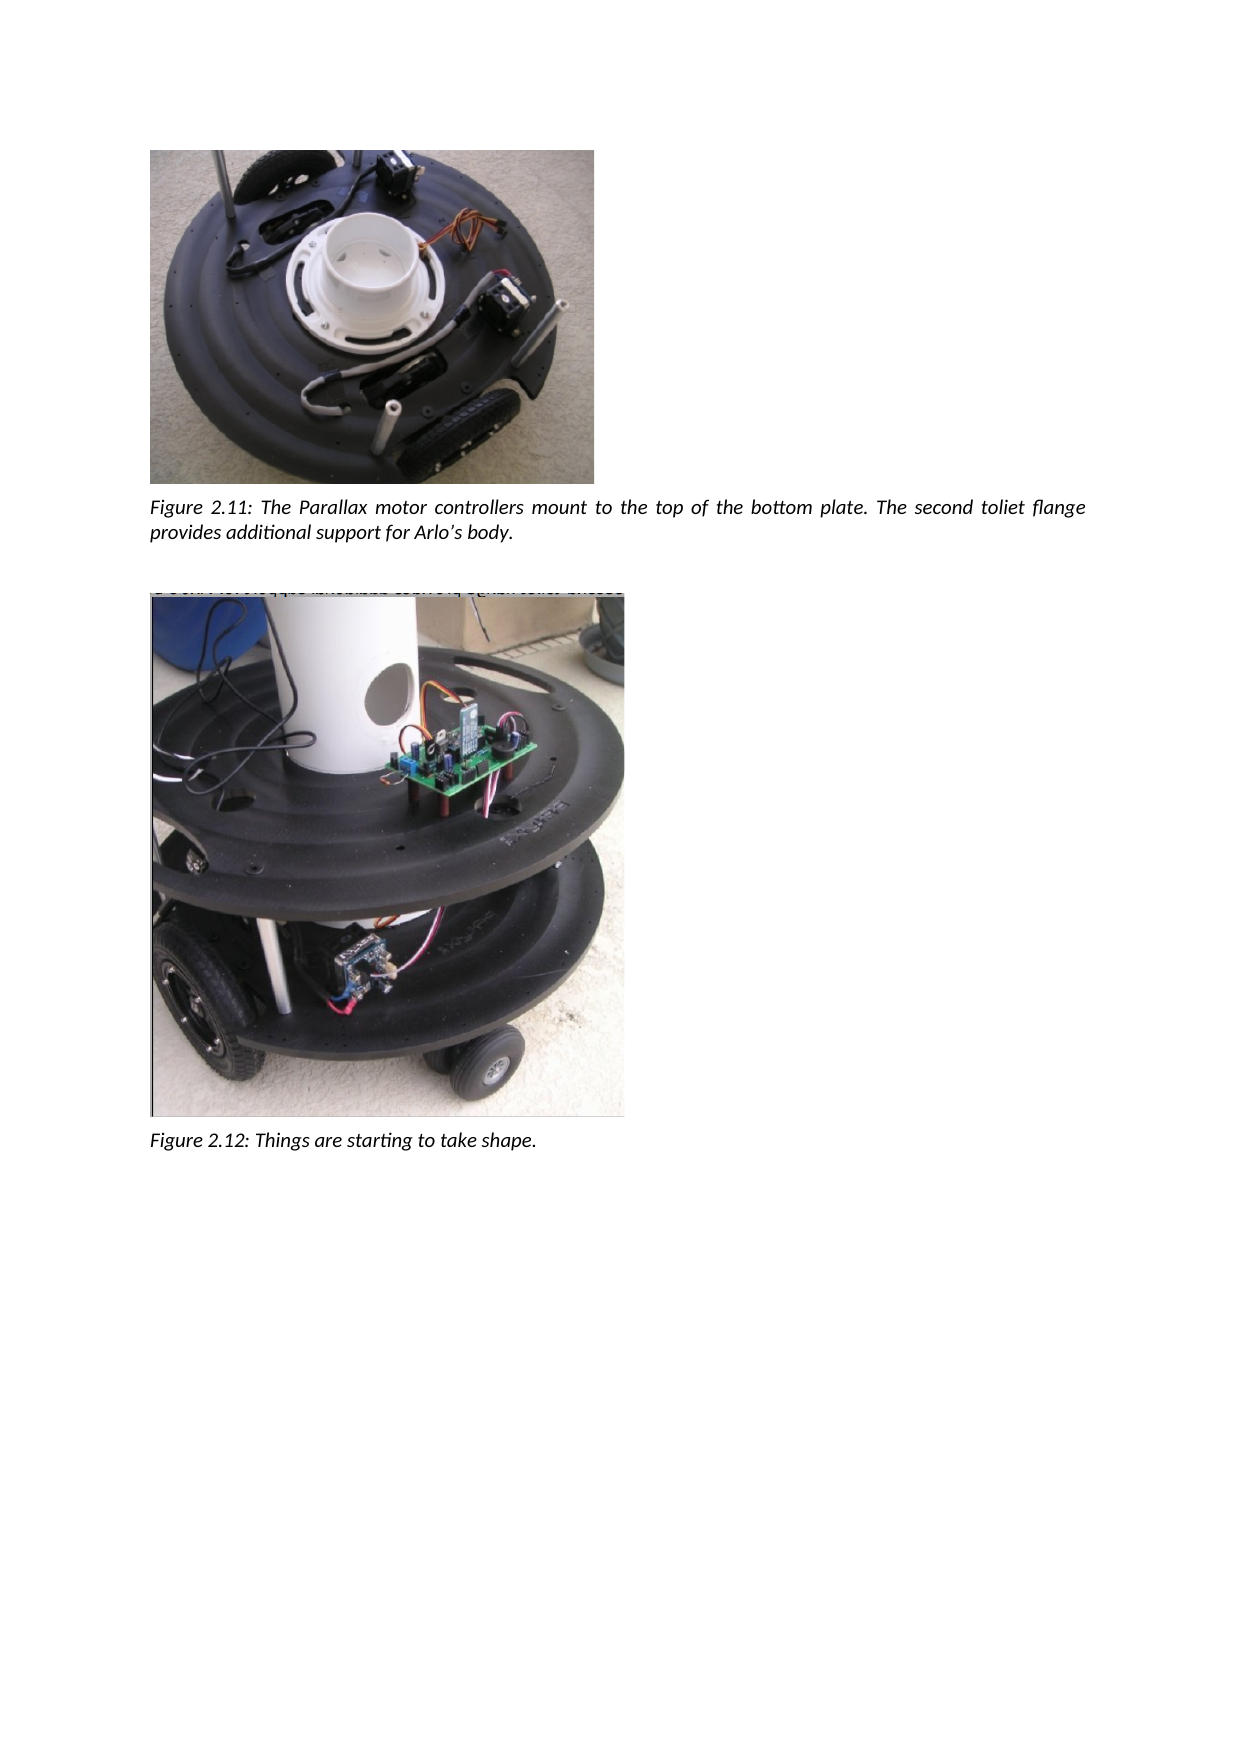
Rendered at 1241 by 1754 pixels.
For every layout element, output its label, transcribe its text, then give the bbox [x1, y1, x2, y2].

picture [150, 150, 595, 484]
text Figure 2.11: The Parallax motor controllers mount to the top of the bottom plate. The second toliet flange provides additional support for Arlo’s body. [150, 494, 1090, 545]
picture [150, 593, 625, 1117]
text Figure 2.12: Things are starting to take shape. [150, 1127, 1090, 1153]
